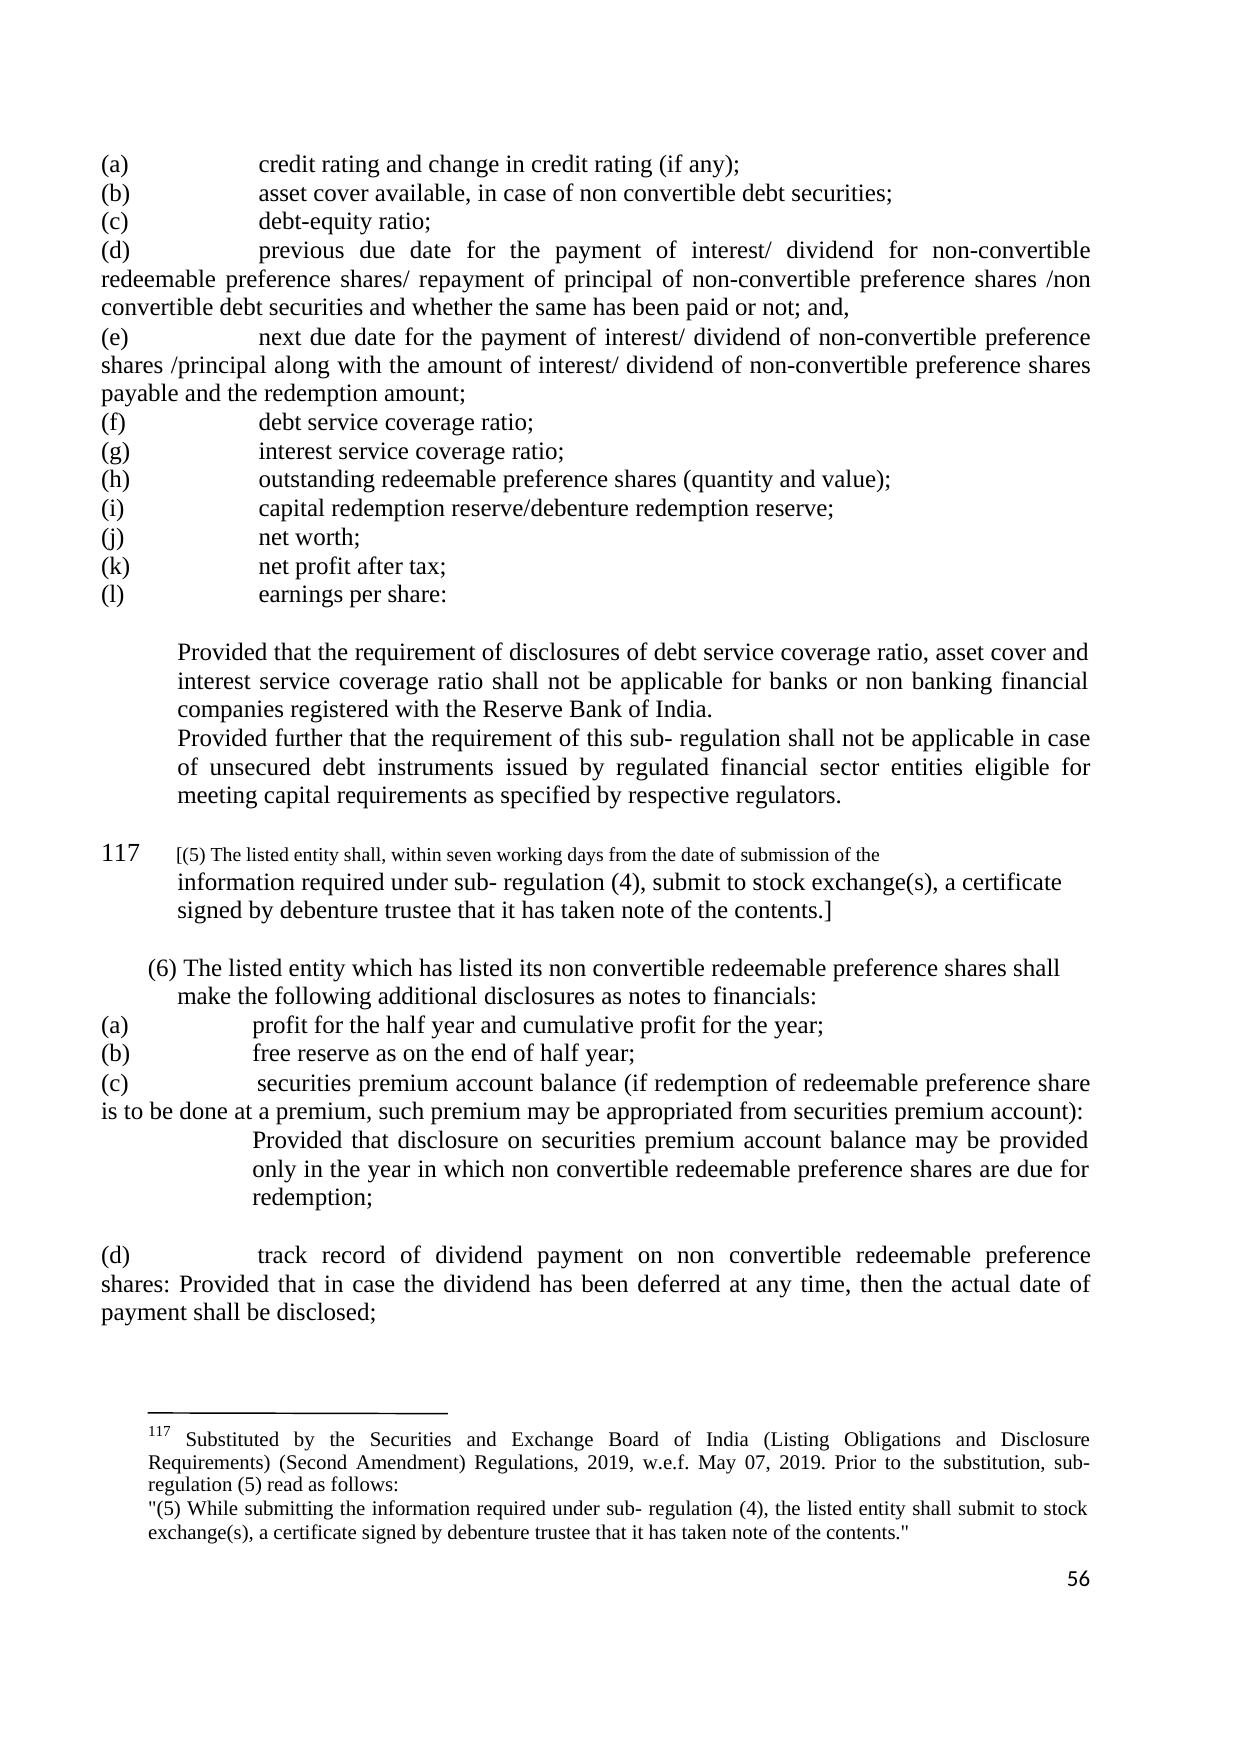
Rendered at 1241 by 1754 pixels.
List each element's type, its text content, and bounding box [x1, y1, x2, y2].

list free reserve as on the end of half year; [101, 1038, 1092, 1067]
text "(5) While submitting the information required under sub- regulation (4), the listed entity shall submit to stock exchange(s), a certificate signed by debenture trustee that it has taken note of the contents." [148, 1497, 1089, 1544]
text Provided that the requirement of disclosures of debt service coverage ratio, asset cover and interest service coverage ratio shall not be applicable for banks or non banking financial companies registered with the Reserve Bank of India. [177, 638, 1089, 723]
text Provided further that the requirement of this sub- regulation shall not be applicable in case of unsecured debt instruments issued by regulated financial sector entities eligible for meeting capital requirements as specified by respective regulators. [177, 724, 1092, 809]
list interest service coverage ratio; [101, 436, 1092, 464]
list credit rating and change in credit rating (if any); [101, 149, 1092, 178]
list track record of dividend payment on non convertible redeemable preference shares: Provided that in case the dividend has been deferred at any time, then the actual date of payment shall be disclosed; [101, 1241, 1092, 1326]
text (6) The listed entity which has listed its non convertible redeemable preference shares shall make the following additional disclosures as notes to financials: [148, 954, 1089, 1009]
list net worth; [101, 522, 1092, 551]
list capital redemption reserve/debenture redemption reserve; [101, 493, 1092, 522]
list [(5) The listed entity shall, within seven working days from the date of submission of the [101, 837, 1092, 867]
list next due date for the payment of interest/ dividend of non-convertible preference shares /principal along with the amount of interest/ dividend of non-convertible preference shares payable and the redemption amount; [101, 322, 1092, 407]
list securities premium account balance (if redemption of redeemable preference share is to be done at a premium, such premium may be appropriated from securities premium account): [101, 1068, 1092, 1125]
text 56 [1067, 1564, 1092, 1592]
text 117 Substituted by the Securities and Exchange Board of India (Listing Obligations and Disclosure Requirements) (Second Amendment) Regulations, 2019, w.e.f. May 07, 2019. Prior to the substitution, sub-regulation (5) read as follows: [148, 1424, 1092, 1496]
list earnings per share: [101, 579, 1092, 608]
list outstanding redeemable preference shares (quantity and value); [101, 464, 1092, 493]
list debt service coverage ratio; [101, 407, 1092, 436]
list profit for the half year and cumulative profit for the year; [101, 1010, 1092, 1038]
list debt-equity ratio; [101, 206, 1092, 235]
list net profit after tax; [101, 551, 1092, 579]
list previous due date for the payment of interest/ dividend for non-convertible redeemable preference shares/ repayment of principal of non-convertible preference shares /non convertible debt securities and whether the same has been paid or not; and, [101, 236, 1092, 321]
list asset cover available, in case of non convertible debt securities; [101, 178, 1092, 206]
text Provided that disclosure on securities premium account balance may be provided only in the year in which non convertible redeemable preference shares are due for redemption; [252, 1126, 1089, 1211]
text information required under sub- regulation (4), submit to stock exchange(s), a certificate signed by debenture trustee that it has taken note of the contents.] [177, 869, 1089, 924]
